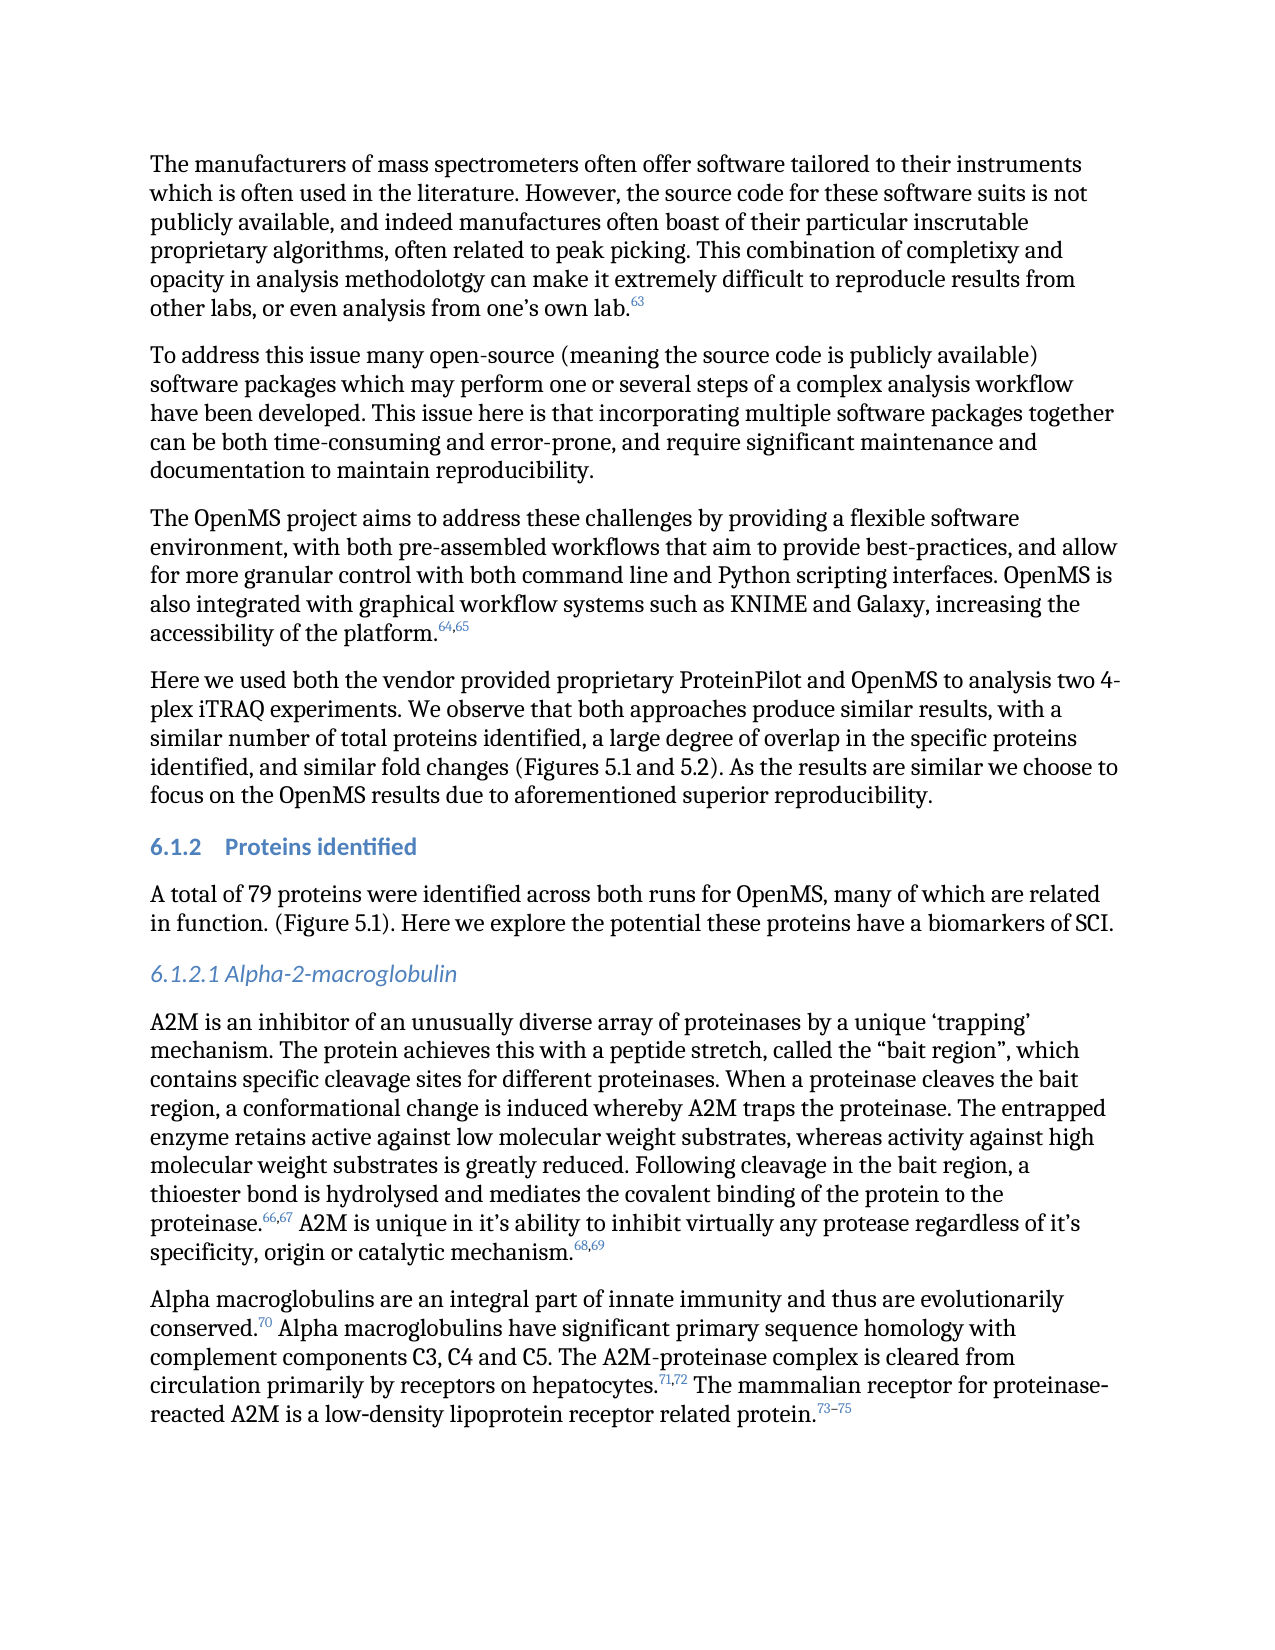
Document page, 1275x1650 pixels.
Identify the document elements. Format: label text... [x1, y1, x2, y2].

text The manufacturers of mass spectrometers often offer software tailored to their instruments which is often used in the literature. However, the source code for these software suits is not publicly available, and indeed manufactures often boast of their particular inscrutable proprietary algorithms, often related to peak picking. This combination of completixy and opacity in analysis methodolotgy can make it extremely difficult to reproducle results from other labs, or even analysis from one’s own lab.63 [150, 150, 1125, 322]
text Here we used both the vendor provided proprietary ProteinPilot and OpenMS to analysis two 4-plex iTRAQ experiments. We observe that both approaches produce similar results, with a similar number of total proteins identified, a large degree of overlap in the specific proteins identified, and similar fold changes (Figures 5.1 and 5.2). As the results are similar we choose to focus on the OpenMS results due to aforementioned superior reproducibility. [150, 666, 1125, 810]
text The OpenMS project aims to address these challenges by providing a flexible software environment, with both pre-assembled workflows that aim to provide best-practices, and allow for more granular control with both command line and Python scripting interfaces. OpenMS is also integrated with graphical workflow systems such as KNIME and Galaxy, increasing the accessibility of the platform.64,65 [150, 504, 1125, 647]
subtitle 6.1.2.1 Alpha-2-macroglobulin [150, 958, 1125, 989]
text A2M is an inhibitor of an unusually diverse array of proteinases by a unique ‘trapping’ mechanism. The protein achieves this with a peptide stretch, called the “bait region”, which contains specific cleavage sites for different proteinases. When a proteinase cleaves the bait region, a conformational change is induced whereby A2M traps the proteinase. The entrapped enzyme retains active against low molecular weight substrates, whereas activity against high molecular weight substrates is greatly reduced. Following cleavage in the bait region, a thioester bond is hydrolysed and mediates the covalent binding of the protein to the proteinase.66,67 A2M is unique in it’s ability to inhibit virtually any protease regardless of it’s specificity, origin or catalytic mechanism.68,69 [150, 1008, 1125, 1266]
text A total of 79 proteins were identified across both runs for OpenMS, many of which are related in function. (Figure 5.1). Here we explore the potential these proteins have a biomarkers of SCI. [150, 880, 1125, 938]
text To address this issue many open-source (meaning the source code is publicly available) software packages which may perform one or several steps of a complex analysis workflow have been developed. This issue here is that incorporating multiple software packages together can be both time-consuming and error-prone, and require significant maintenance and documentation to maintain reproducibility. [150, 341, 1125, 485]
text Alpha macroglobulins are an integral part of innate immunity and thus are evolutionarily conserved.70 Alpha macroglobulins have significant primary sequence homology with complement components C3, C4 and C5. The A2M-proteinase complex is cleared from circulation primarily by receptors on hepatocytes.71,72 The mammalian receptor for proteinase‐reacted A2M is a low‐density lipoprotein receptor related protein.73–75 [150, 1285, 1125, 1429]
subtitle 6.1.2 Proteins identified [150, 831, 1125, 861]
